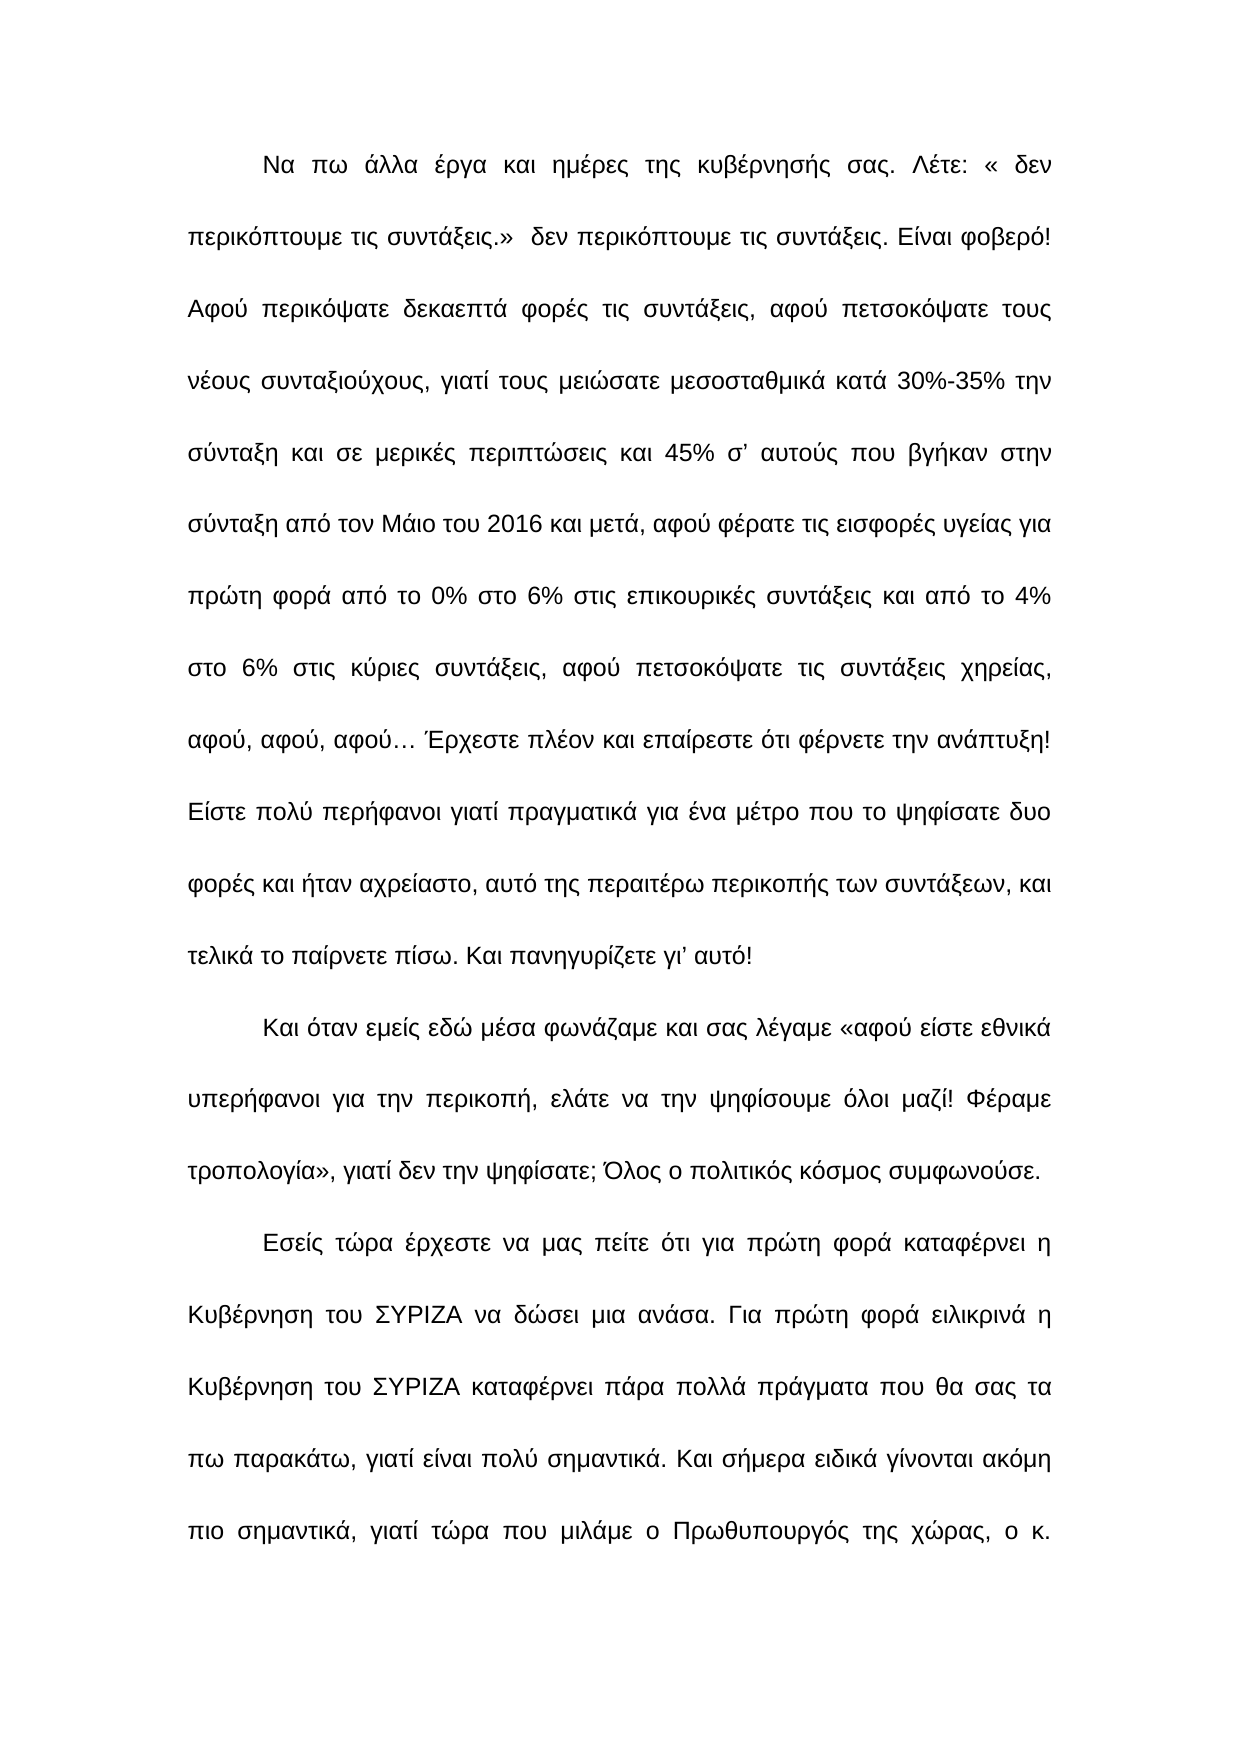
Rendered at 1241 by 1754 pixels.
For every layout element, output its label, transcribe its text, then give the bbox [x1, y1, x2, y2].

text Και όταν εμείς εδώ μέσα φωνάζαμε και σας λέγαμε «αφού είστε εθνικά υπερήφανοι για την περικοπή, ελάτε να την ψηφίσουμε όλοι μαζί! Φέραμε τροπολογία», γιατί δεν την ψηφίσατε; Όλος ο πολιτικός κόσμος συμφωνούσε. [187, 1012, 1053, 1185]
text Να πω άλλα έργα και ημέρες της κυβέρνησής σας. Λέτε: « δεν περικόπτουμε τις συντάξεις.» δεν περικόπτουμε τις συντάξεις. Είναι φοβερό! Αφού περικόψατε δεκαεπτά φορές τις συντάξεις, αφού πετσοκόψατε τους νέους συνταξιούχους, γιατί τους μειώσατε μεσοσταθμικά κατά 30%-35% την σύνταξη και σε μερικές περιπτώσεις και 45% σ’ αυτούς που βγήκαν στην σύνταξη από τον Μάιο του 2016 και μετά, αφού φέρατε τις εισφορές υγείας για πρώτη φορά από το 0% στο 6% στις επικουρικές συντάξεις και από το 4% στο 6% στις κύριες συντάξεις, αφού πετσοκόψατε τις συντάξεις χηρείας, αφού, αφού, αφού… Έρχεστε πλέον και επαίρεστε ότι φέρνετε την ανάπτυξη! Είστε πολύ περήφανοι γιατί πραγματικά για ένα μέτρο που το ψηφίσατε δυο φορές και ήταν αχρείαστο, αυτό της περαιτέρω περικοπής των συντάξεων, και τελικά το παίρνετε πίσω. Και πανηγυρίζετε γι’ αυτό! [187, 150, 1053, 969]
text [187, 1228, 1053, 1544]
